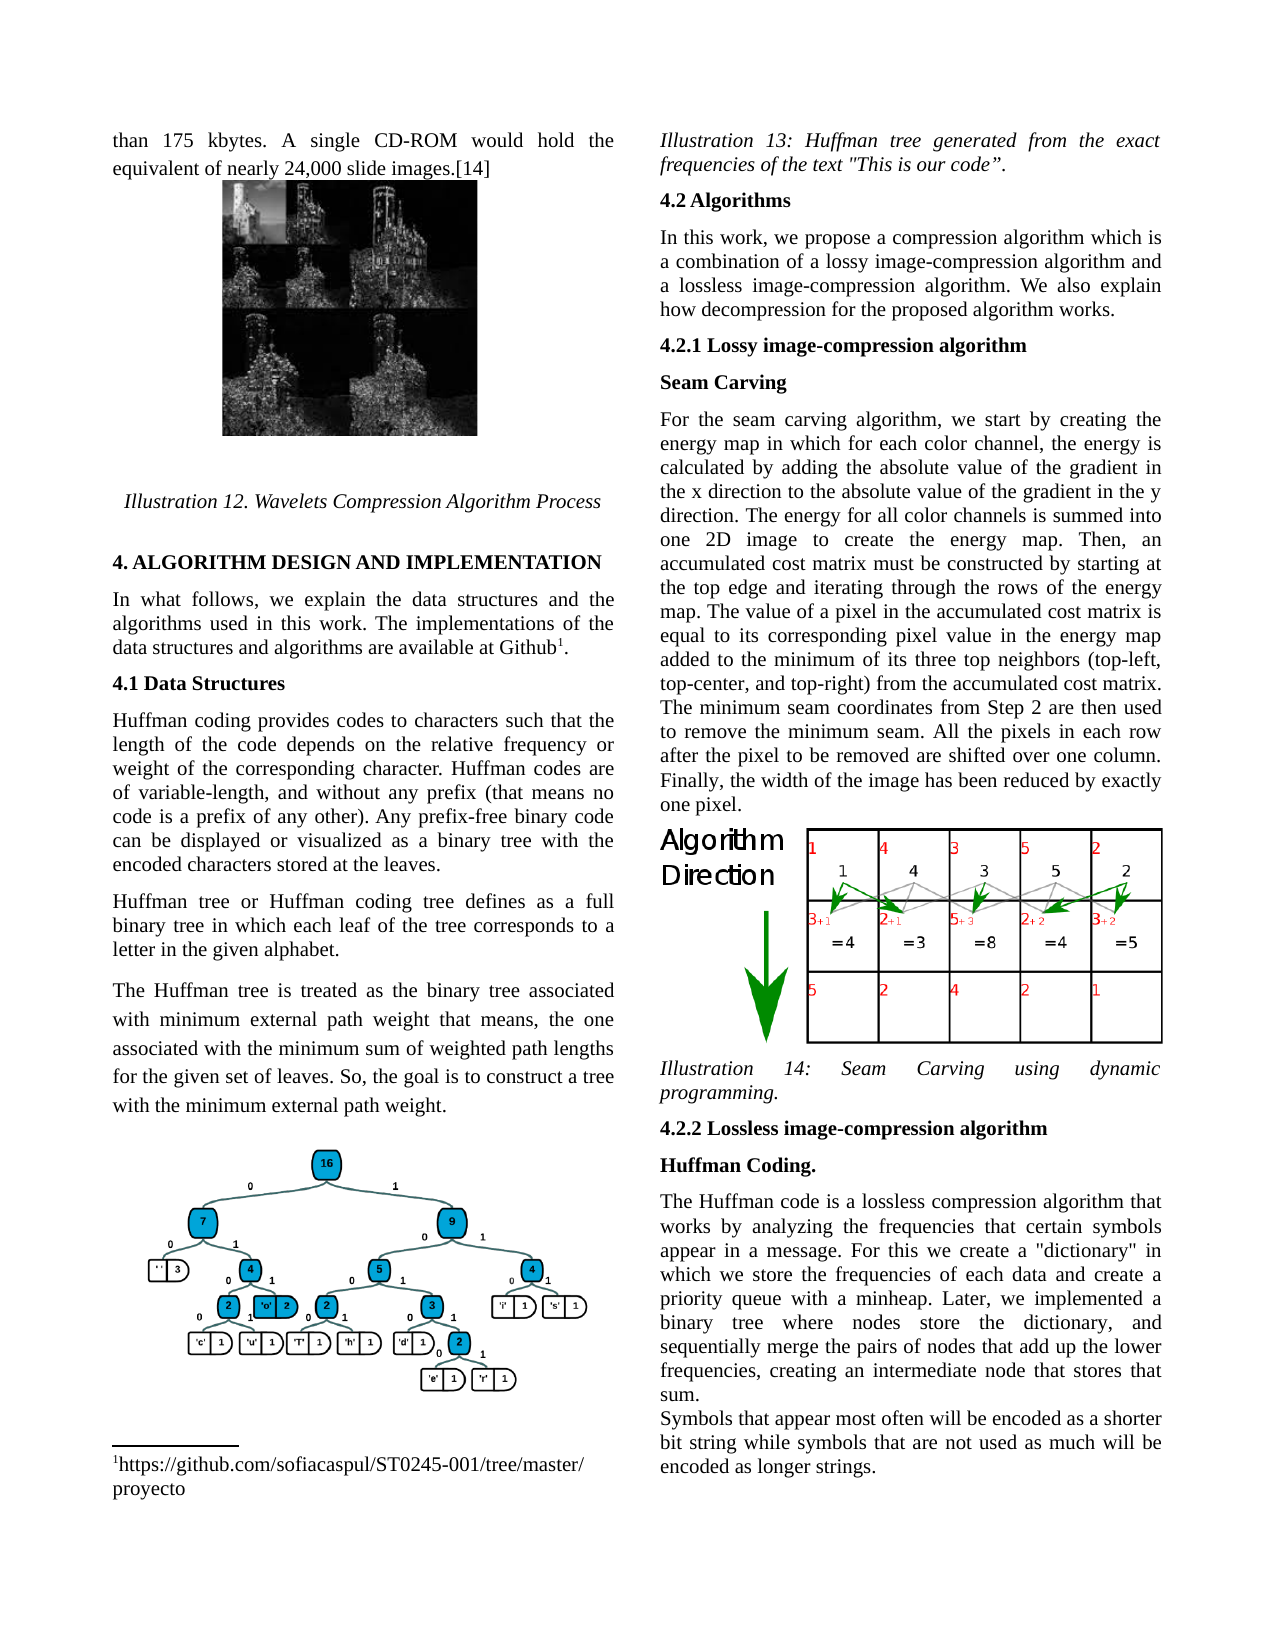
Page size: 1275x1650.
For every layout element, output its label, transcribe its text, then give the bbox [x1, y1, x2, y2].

picture [660, 828, 1163, 1044]
text The Huffman code is a lossless compression algorithm that works by analyzing the frequencies that certain symbols appear in a message. For this we create a "dictionary" in which we store the frequencies of each data and create a priority queue with a minheap. Later, we implemented a binary tree where nodes store the dictionary, and sequentially merge the pairs of nodes that add up the lower frequencies, creating an intermediate node that stores that sum. [660, 1189, 1162, 1406]
subtitle 4.1 Data Structures [112, 671, 615, 695]
text Seam Carving [660, 370, 1162, 394]
text Illustration 13: Huffman tree generated from the exact frequencies of the text "This is our code”. [660, 127, 1162, 176]
subtitle 4. ALGORITHM DESIGN AND IMPLEMENTATION [112, 550, 615, 574]
subtitle Huffman coding provides codes to characters such that the length of the code depends on the relative frequency or weight of the corresponding character. Huffman codes are of variable-length, and without any prefix (that means no code is a prefix of any other). Any prefix-free binary code can be displayed or visualized as a binary tree with the encoded characters stored at the leaves. [112, 708, 615, 876]
text In this work, we propose a compression algorithm which is a combination of a lossy image-compression algorithm and a lossless image-compression algorithm. We also explain how decompression for the proposed algorithm works. [660, 225, 1162, 321]
text For the seam carving algorithm, we start by creating the energy map in which for each color channel, the energy is calculated by adding the absolute value of the gradient in the x direction to the absolute value of the gradient in the y direction. The energy for all color channels is summed into one 2D image to create the energy map. Then, an accumulated cost matrix must be constructed by starting at the top edge and iterating through the rows of the energy map. The value of a pixel in the accumulated cost matrix is equal to its corresponding pixel value in the energy map added to the minimum of its three top neighbors (top-left, top-center, and top-right) from the accumulated cost matrix. The minimum seam coordinates from Step 2 are then used to remove the minimum seam. All the pixels in each row after the pixel to be removed are shifted over one column. Finally, the width of the image has been reduced by exactly one pixel. [660, 407, 1162, 816]
text 4.2.1 Lossy image-compression algorithm [660, 333, 1162, 357]
picture [222, 180, 478, 436]
picture [112, 1122, 615, 1419]
subtitle Huffman tree or Huffman coding tree defines as a full binary tree in which each leaf of the tree corresponds to a letter in the given alphabet. [112, 889, 615, 961]
text Illustration 14: Seam Carving using dynamic programming. [660, 1056, 1162, 1104]
subtitle In what follows, we explain the data structures and the algorithms used in this work. The implementations of the data structures and algorithms are available at Github. [112, 587, 615, 659]
text Symbols that appear most often will be encoded as a shorter bit string while symbols that are not used as much will be encoded as longer strings. [660, 1406, 1162, 1478]
text Huffman Coding. [660, 1153, 1162, 1177]
text 4.2 Algorithms [660, 188, 1162, 212]
text The Huffman tree is treated as the binary tree associated with minimum external path weight that means, the one associated with the minimum sum of weighted path lengths for the given set of leaves. So, the goal is to construct a tree with the minimum external path weight. [112, 978, 615, 1117]
text 4.2.2 Lossless image-compression algorithm [660, 1116, 1162, 1140]
subtitle Illustration 12. Wavelets Compression Algorithm Process [112, 489, 615, 513]
